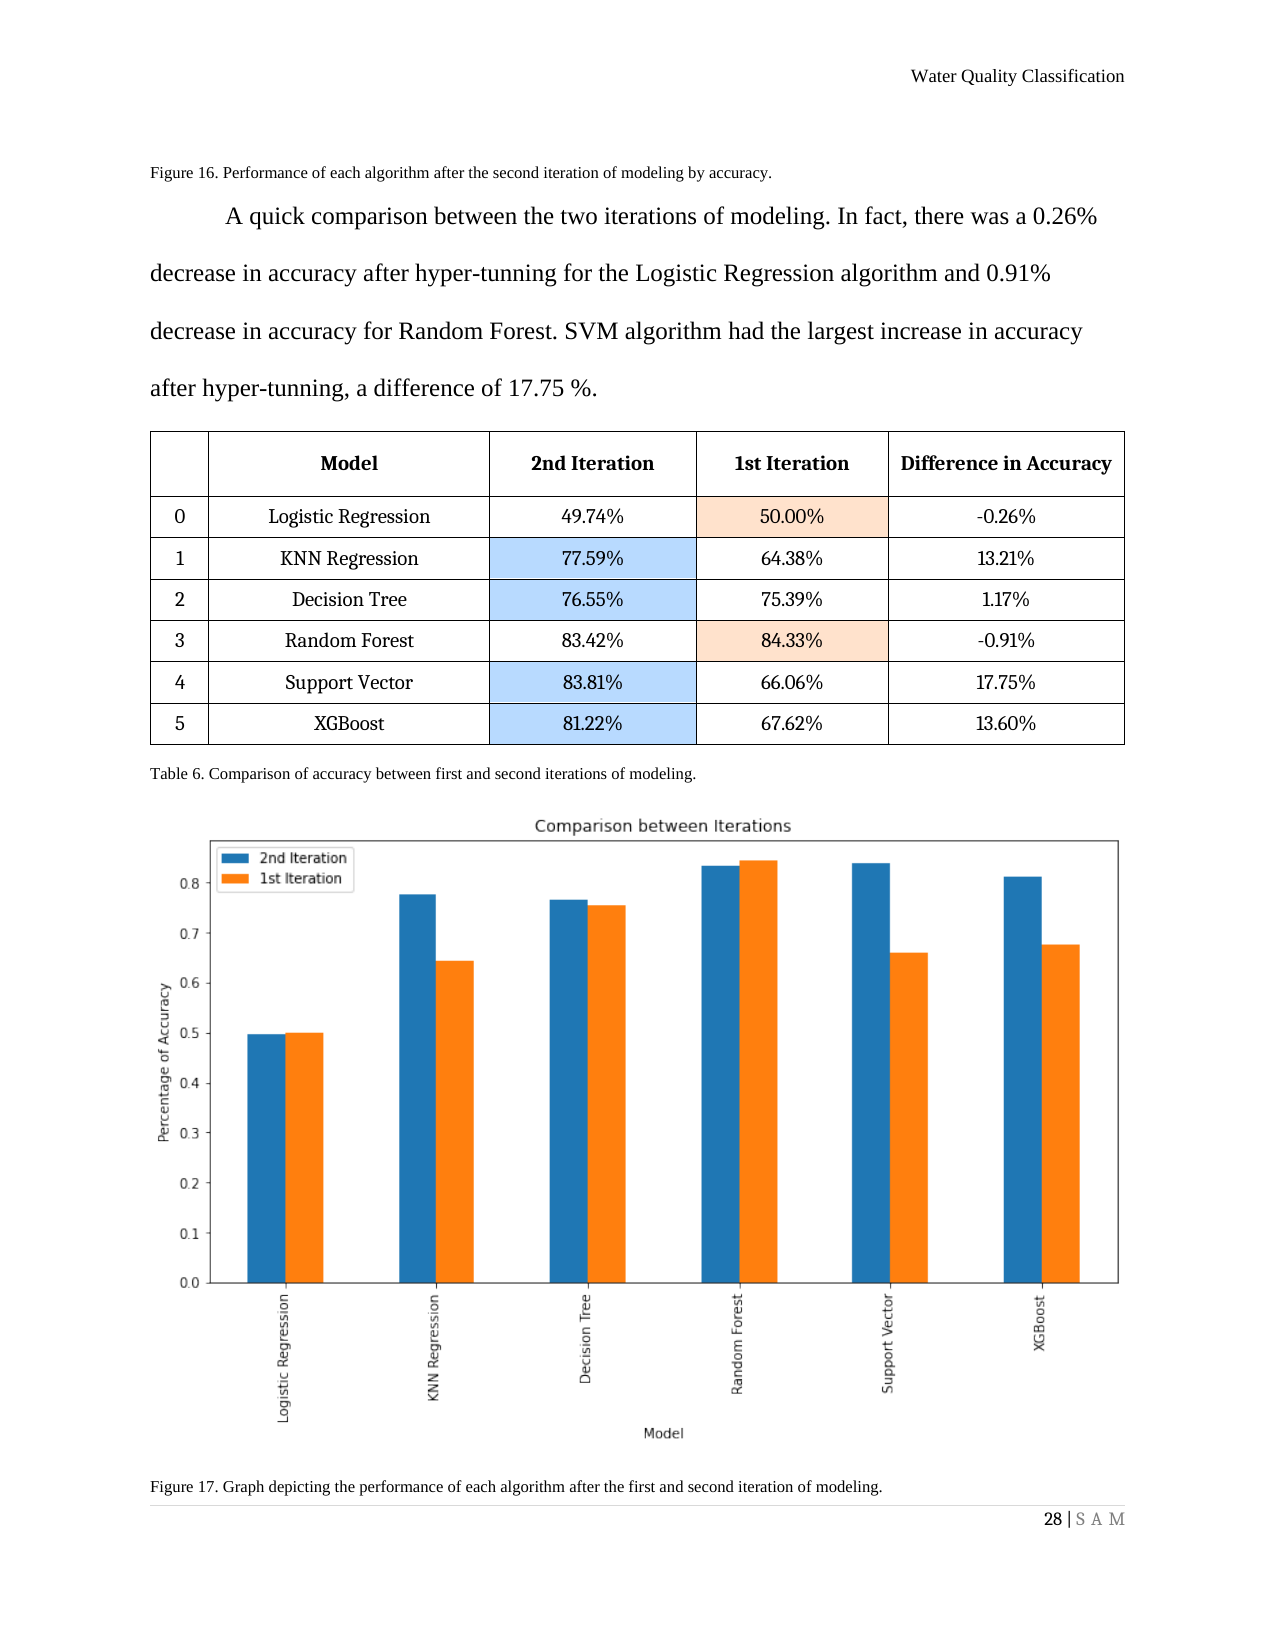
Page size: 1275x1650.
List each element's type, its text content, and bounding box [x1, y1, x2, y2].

table_header 1st Iteration [697, 432, 888, 496]
table_cell 84.33% [697, 621, 888, 661]
table_cell 17.75% [889, 662, 1124, 702]
table_cell 77.59% [490, 538, 696, 578]
table_cell 1 [151, 538, 208, 578]
table_cell 0 [151, 497, 208, 537]
table_cell 50.00% [697, 497, 888, 537]
table_cell Logistic Regression [209, 497, 489, 537]
table_cell KNN Regression [209, 538, 489, 578]
table_cell 76.55% [490, 580, 696, 620]
table_header 2nd Iteration [490, 432, 696, 496]
table_cell Support Vector [209, 662, 489, 702]
table_cell 2 [151, 580, 208, 620]
table_cell -0.91% [889, 621, 1124, 661]
table_cell 1.17% [889, 580, 1124, 620]
text Figure 17. Graph depicting the performance of each algorithm after the first and second iteration of modeling. [150, 1476, 1125, 1496]
picture [150, 809, 1125, 1451]
table_cell 66.06% [697, 662, 888, 702]
table_cell 4 [151, 662, 208, 702]
table_cell 64.38% [697, 538, 888, 578]
table_cell Decision Tree [209, 580, 489, 620]
table_cell 81.22% [490, 704, 696, 744]
table_cell 13.21% [889, 538, 1124, 578]
table_cell -0.26% [889, 497, 1124, 537]
table_cell 83.42% [490, 621, 696, 661]
table_cell 49.74% [490, 497, 696, 537]
table_header Model [209, 432, 489, 496]
table_cell Random Forest [209, 621, 489, 661]
text Figure 16. Performance of each algorithm after the second iteration of modeling by accuracy. [150, 162, 1125, 182]
table_header [151, 432, 208, 496]
table_header Difference in Accuracy [889, 432, 1124, 496]
table_cell 67.62% [697, 704, 888, 744]
table_cell 83.81% [490, 662, 696, 702]
table_cell 5 [151, 704, 208, 744]
text Table 6. Comparison of accuracy between first and second iterations of modeling. [150, 764, 1125, 809]
table_cell 3 [151, 621, 208, 661]
table_cell 13.60% [889, 704, 1124, 744]
table_cell 75.39% [697, 580, 888, 620]
table_cell XGBoost [209, 704, 489, 744]
text A quick comparison between the two iterations of modeling. In fact, there was a 0.26% decrease in accuracy after hyper-tunning for the Logistic Regression algorithm and 0.91% decrease in accuracy for Random Forest. SVM algorithm had the largest increase in accuracy after hyper-tunning, a difference of 17.75 %. [150, 201, 1125, 402]
